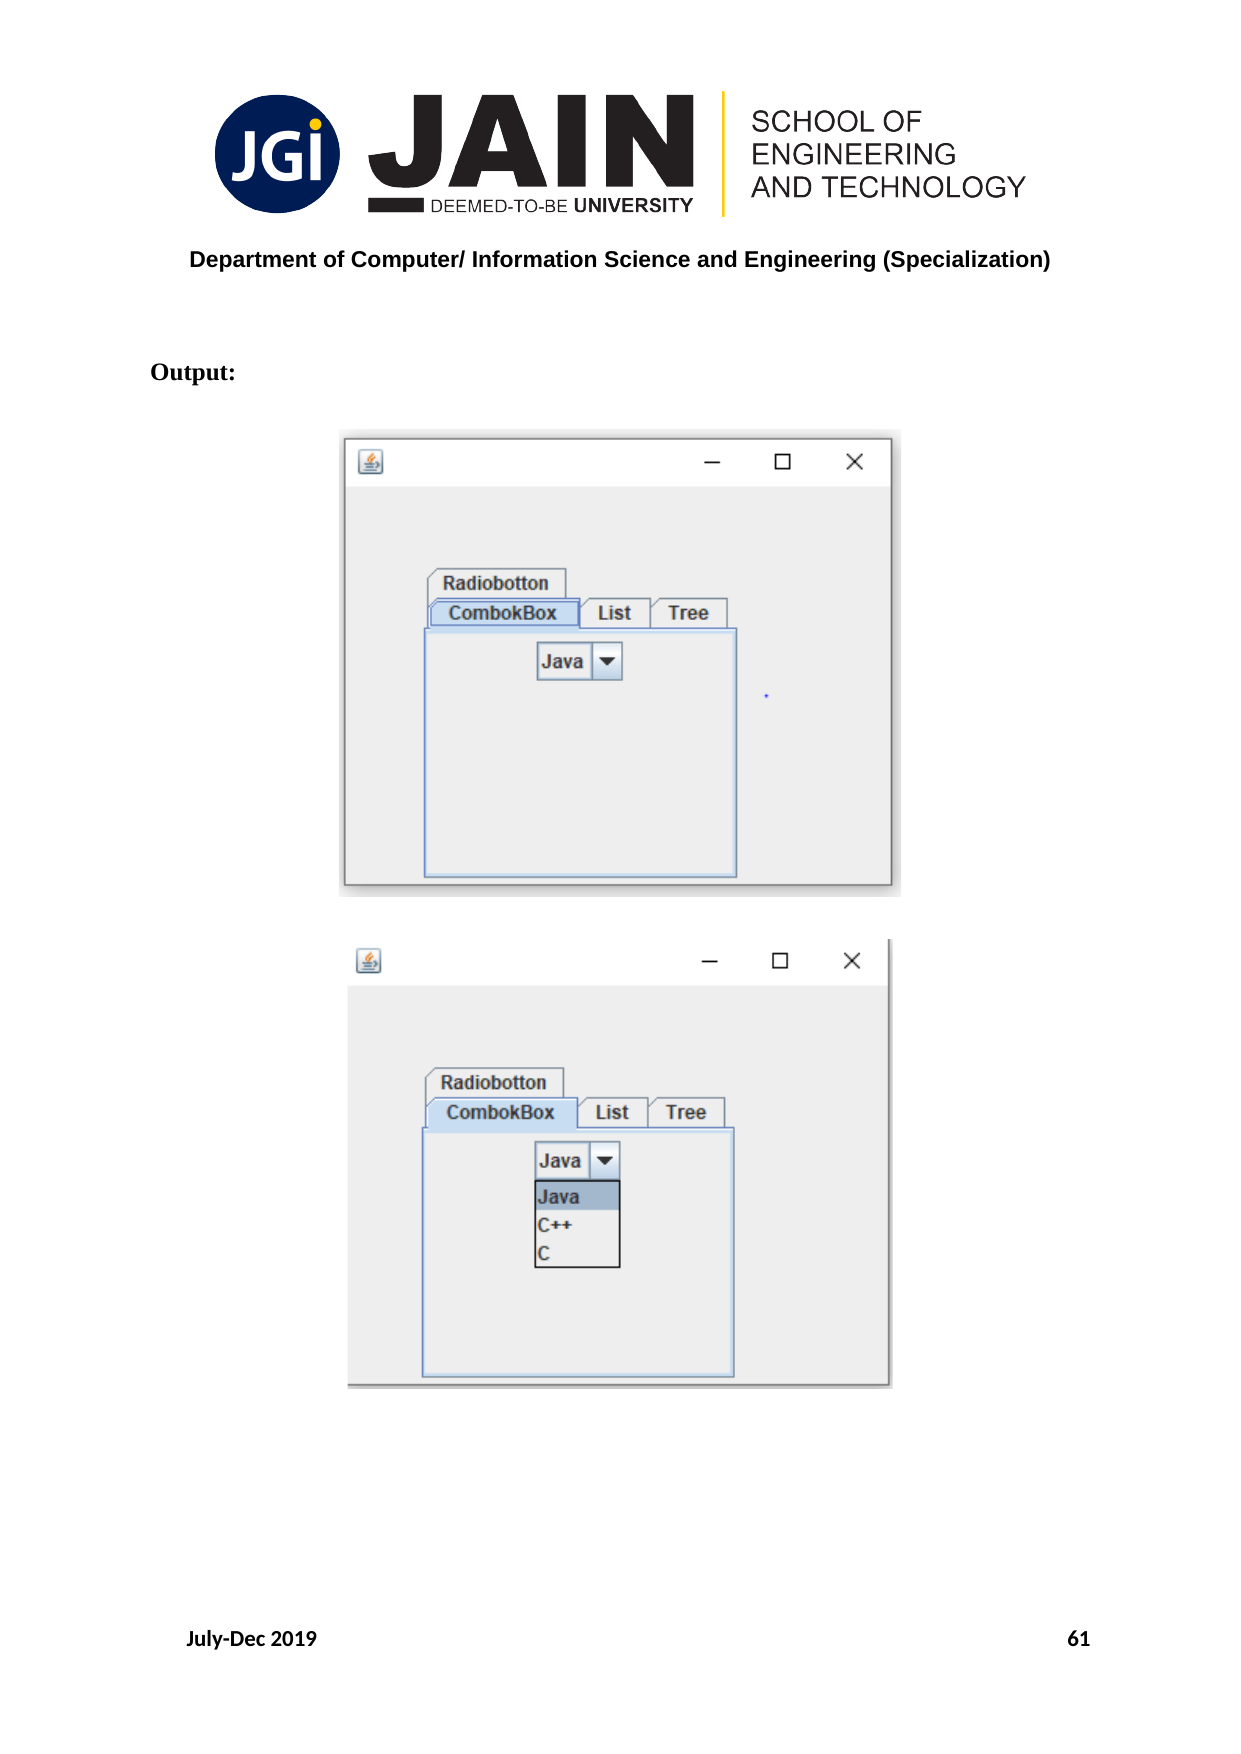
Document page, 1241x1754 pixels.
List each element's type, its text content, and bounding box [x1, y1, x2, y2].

picture [197, 73, 1043, 234]
picture [338, 429, 902, 897]
picture [347, 939, 893, 1389]
text Output: [150, 357, 1090, 386]
